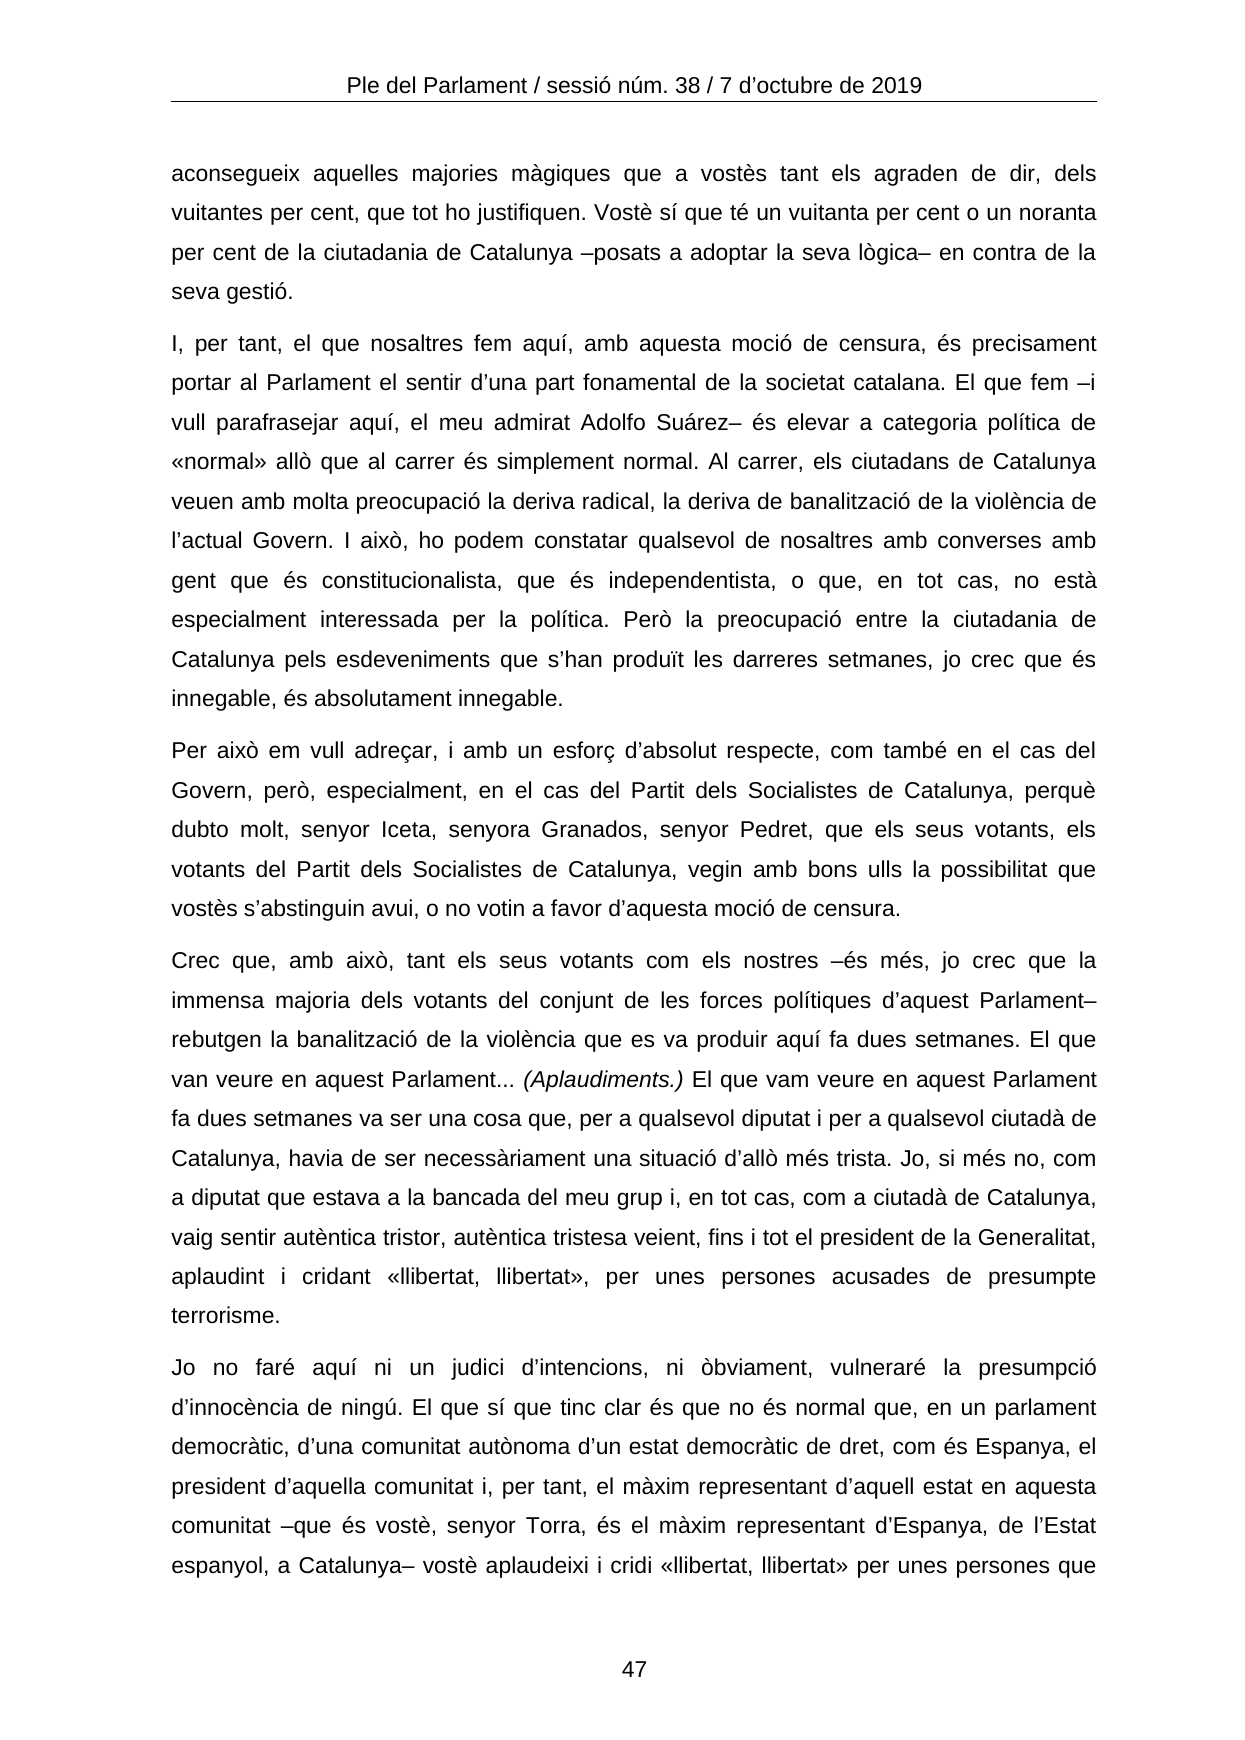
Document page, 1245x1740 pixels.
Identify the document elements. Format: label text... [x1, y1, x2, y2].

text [171, 159, 1097, 304]
text Crec que, amb això, tant els seus votants com els nostres –és més, jo crec que la immensa majoria dels votants del conjunt de les forces polítiques d’aquest Parlament– rebutgen la banalització de la violència que es va produir aquí fa dues setmanes. El que van veure en aquest Parlament... (Aplaudiments.) El que vam veure en aquest Parlament fa dues setmanes va ser una cosa que, per a qualsevol diputat i per a qualsevol ciutadà de Catalunya, havia de ser necessàriament una situació d’allò més trista. Jo, si més no, com a diputat que estava a la bancada del meu grup i, en tot cas, com a ciutadà de Catalunya, vaig sentir autèntica tristor, autèntica tristesa veient, fins i tot el president de la Generalitat, aplaudint i cridant «llibertat, llibertat», per unes persones acusades de presumpte terrorisme. [171, 947, 1097, 1329]
text I, per tant, el que nosaltres fem aquí, amb aquesta moció de censura, és precisament portar al Parlament el sentir d’una part fonamental de la societat catalana. El que fem –i vull parafrasejar aquí, el meu admirat Adolfo Suárez– és elevar a categoria política de «normal» allò que al carrer és simplement normal. Al carrer, els ciutadans de Catalunya veuen amb molta preocupació la deriva radical, la deriva de banalització de la violència de l’actual Govern. I això, ho podem constatar qualsevol de nosaltres amb converses amb gent que és constitucionalista, que és independentista, o que, en tot cas, no està especialment interessada per la política. Però la preocupació entre la ciutadania de Catalunya pels esdeveniments que s’han produït les darreres setmanes, jo crec que és innegable, és absolutament innegable. [171, 330, 1097, 712]
text Per això em vull adreçar, i amb un esforç d’absolut respecte, com també en el cas del Govern, però, especialment, en el cas del Partit dels Socialistes de Catalunya, perquè dubto molt, senyor Iceta, senyora Granados, senyor Pedret, que els seus votants, els votants del Partit dels Socialistes de Catalunya, vegin amb bons ulls la possibilitat que vostès s’abstinguin avui, o no votin a favor d’aquesta moció de censura. [171, 737, 1097, 921]
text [171, 1354, 1097, 1578]
